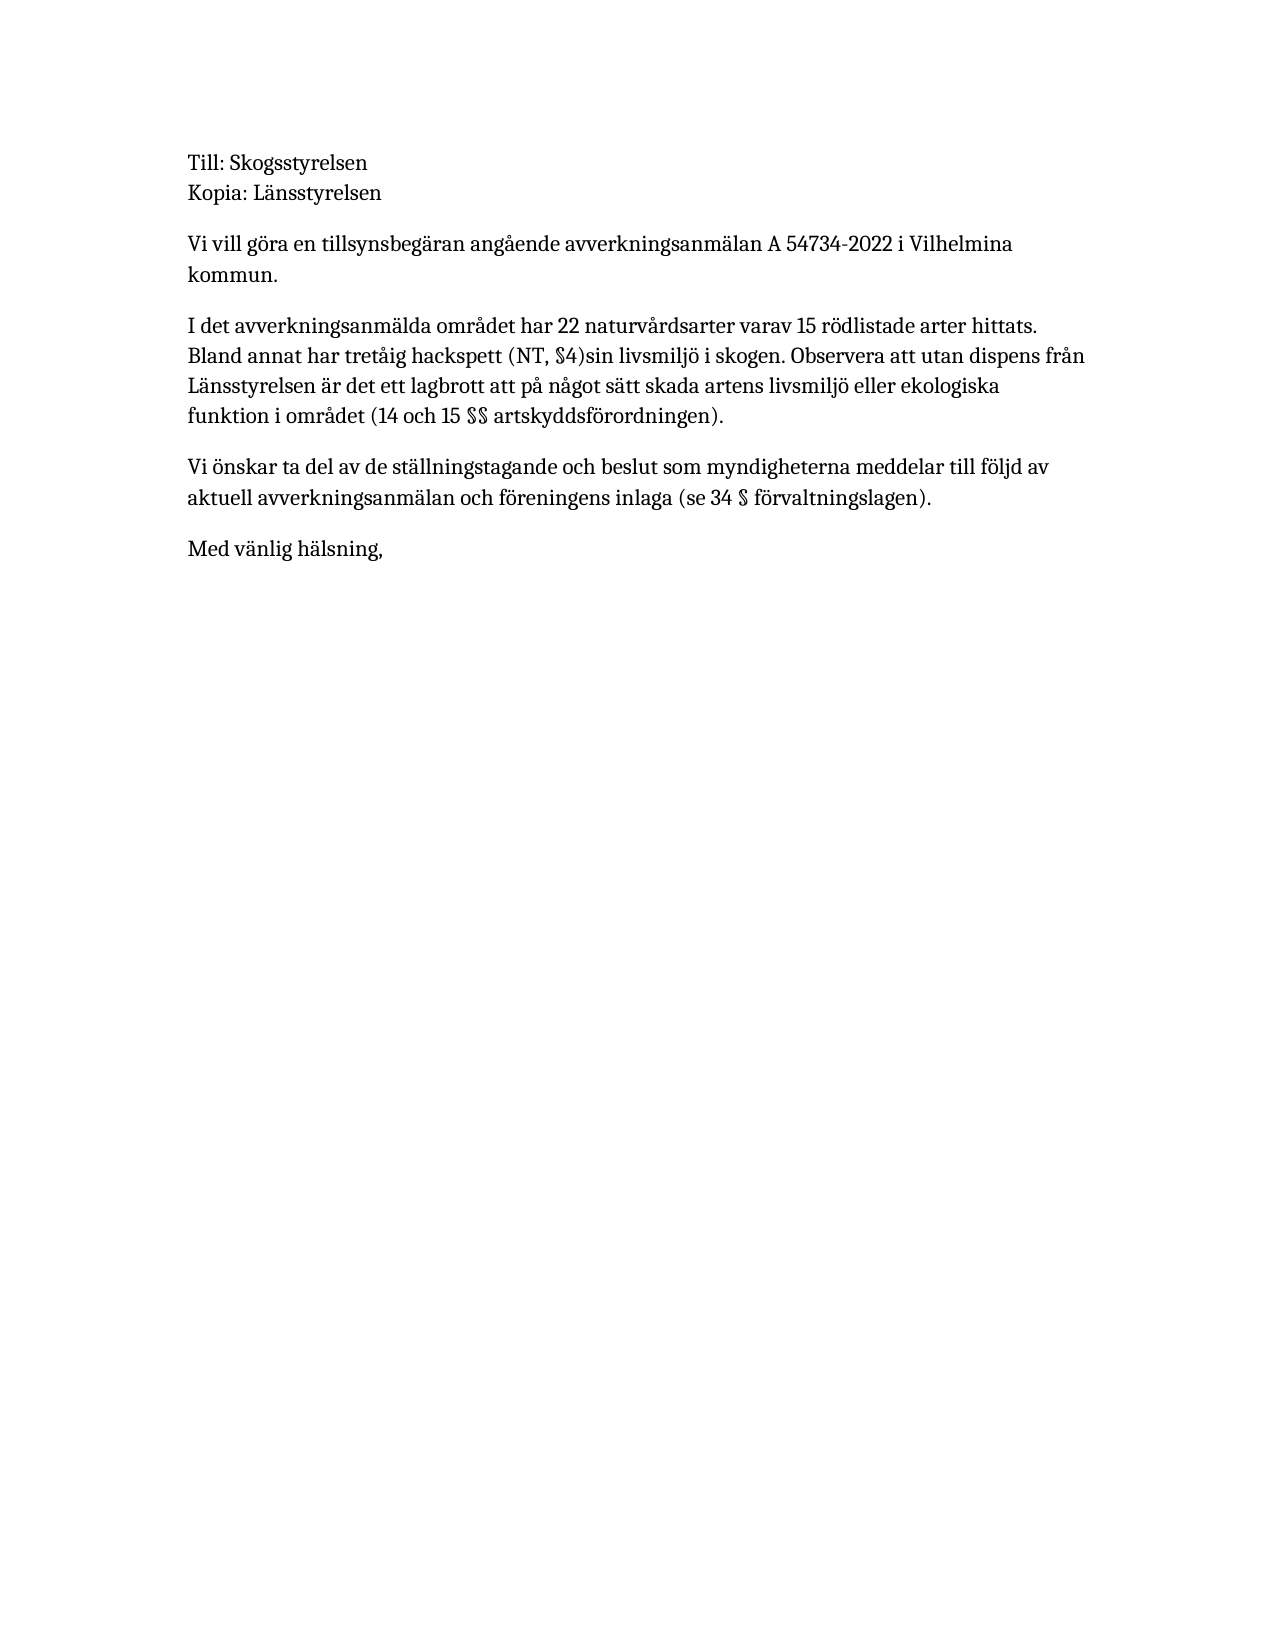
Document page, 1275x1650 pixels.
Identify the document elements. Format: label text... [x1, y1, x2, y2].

text Vi vill göra en tillsynsbegäran angående avverkningsanmälan A 54734-2022 i Vilhelmina kommun. [187, 231, 1087, 288]
text Till: Skogsstyrelsen Kopia: Länsstyrelsen [187, 150, 1087, 207]
text Vi önskar ta del av de ställningstagande och beslut som myndigheterna meddelar till följd av aktuell avverkningsanmälan och föreningens inlaga (se 34 § förvaltningslagen). [187, 454, 1087, 511]
text I det avverkningsanmälda området har 22 naturvårdsarter varav 15 rödlistade arter hittats. Bland annat har tretåig hackspett (NT, §4)sin livsmiljö i skogen. Observera att utan dispens från Länsstyrelsen är det ett lagbrott att på något sätt skada artens livsmiljö eller ekologiska funktion i området (14 och 15 §§ artskyddsförordningen). [187, 312, 1087, 429]
text Med vänlig hälsning, [187, 535, 1087, 592]
